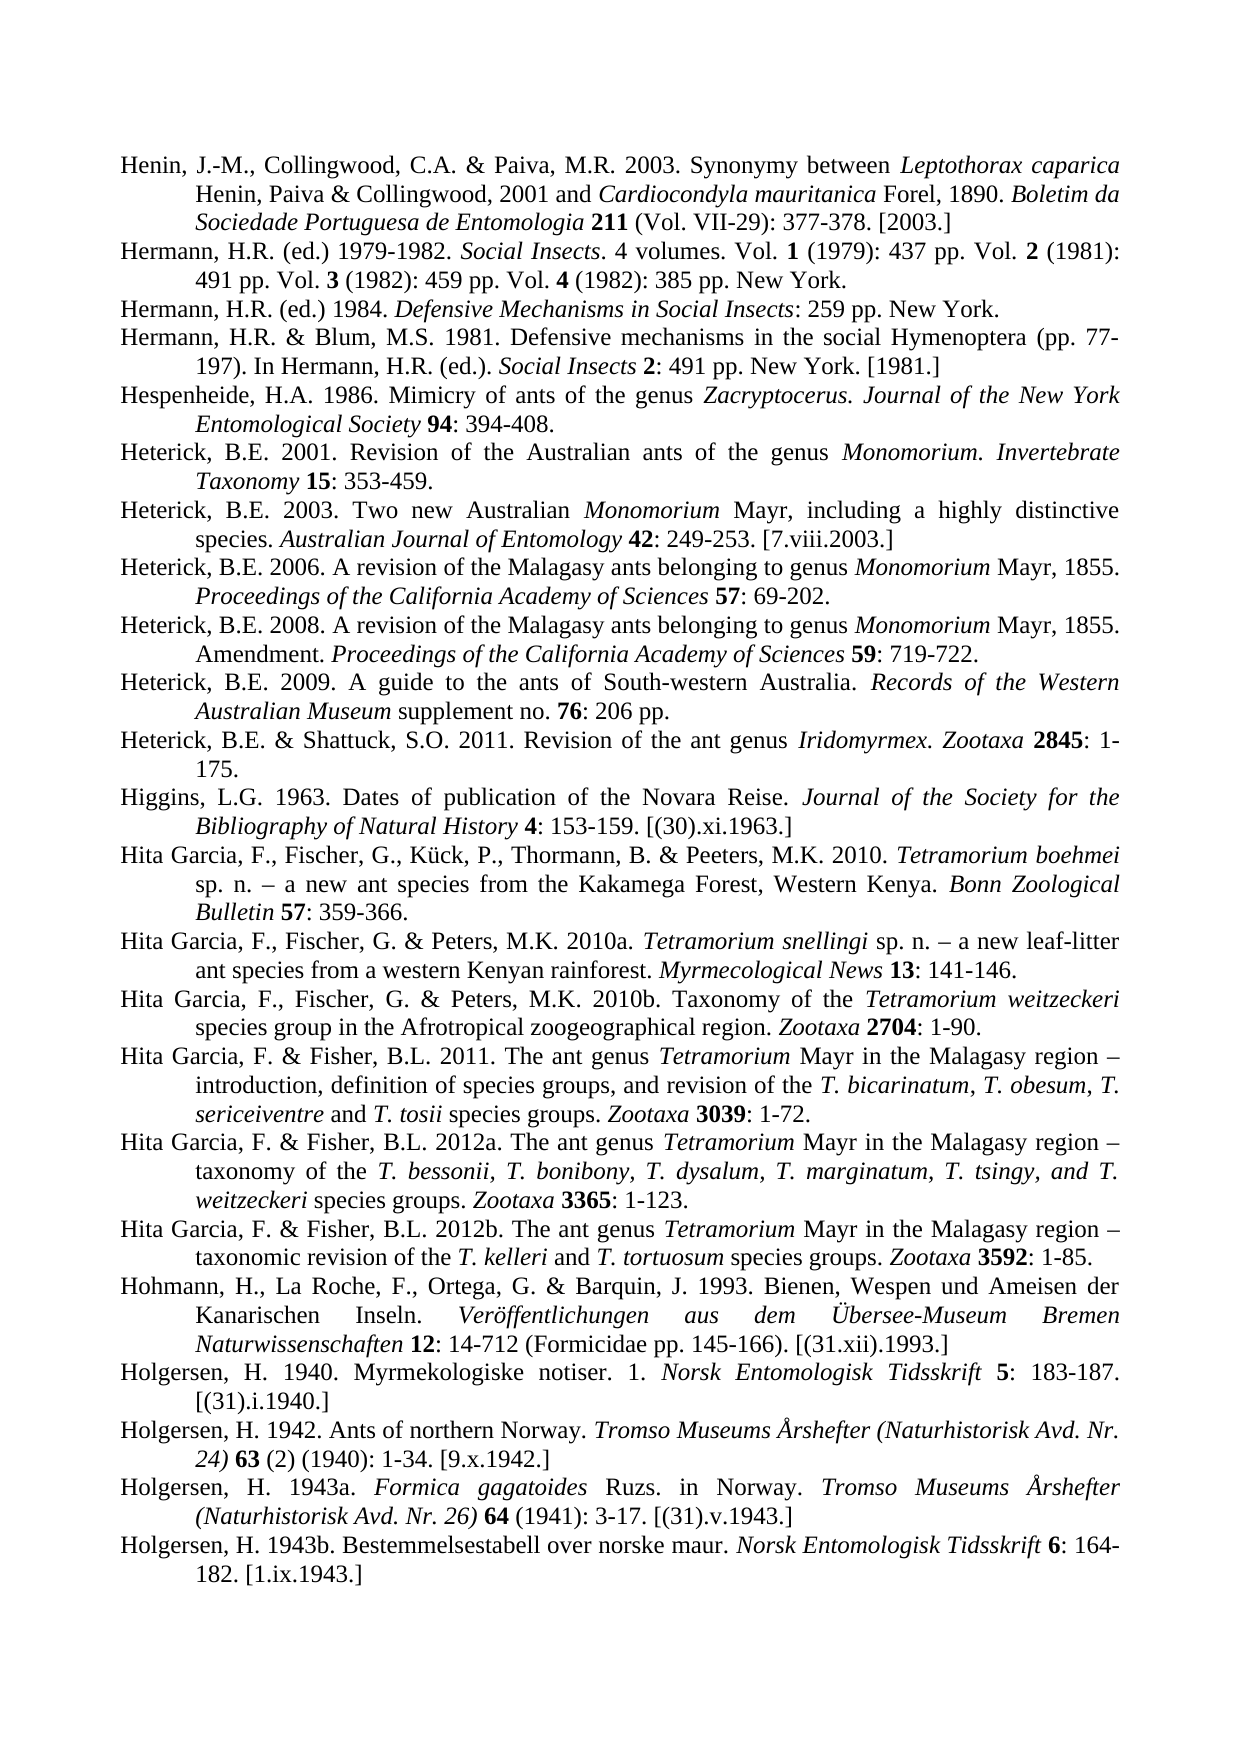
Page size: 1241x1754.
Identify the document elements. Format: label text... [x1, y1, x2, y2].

text Heterick, B.E. & Shattuck, S.O. 2011. Revision of the ant genus Iridomyrmex. Zootaxa 2845: 1-175. [120, 725, 1120, 782]
text Heterick, B.E. 2009. A guide to the ants of South-western Australia. Records of the Western Australian Museum supplement no. 76: 206 pp. [120, 667, 1120, 725]
text Hita Garcia, F. & Fisher, B.L. 2012a. The ant genus Tetramorium Mayr in the Malagasy region – taxonomy of the T. bessonii, T. bonibony, T. dysalum, T. marginatum, T. tsingy, and T. weitzeckeri species groups. Zootaxa 3365: 1-123. [120, 1127, 1120, 1214]
text Henin, J.-M., Collingwood, C.A. & Paiva, M.R. 2003. Synonymy between Leptothorax caparica Henin, Paiva & Collingwood, 2001 and Cardiocondyla mauritanica Forel, 1890. Boletim da Sociedade Portuguesa de Entomologia 211 (Vol. VII-29): 377-378. [2003.] [120, 150, 1120, 236]
text Holgersen, H. 1943b. Bestemmelsestabell over norske maur. Norsk Entomologisk Tidsskrift 6: 164-182. [1.ix.1943.] [120, 1530, 1120, 1587]
text Hespenheide, H.A. 1986. Mimicry of ants of the genus Zacryptocerus. Journal of the New York Entomological Society 94: 394-408. [120, 380, 1120, 437]
text Hita Garcia, F., Fischer, G., Kück, P., Thormann, B. & Peeters, M.K. 2010. Tetramorium boehmei sp. n. – a new ant species from the Kakamega Forest, Western Kenya. Bonn Zoological Bulletin 57: 359-366. [120, 840, 1120, 926]
text Holgersen, H. 1942. Ants of northern Norway. Tromso Museums Årshefter (Naturhistorisk Avd. Nr. 24) 63 (2) (1940): 1-34. [9.x.1942.] [120, 1415, 1120, 1472]
text Hermann, H.R. & Blum, M.S. 1981. Defensive mechanisms in the social Hymenoptera (pp. 77-197). In Hermann, H.R. (ed.). Social Insects 2: 491 pp. New York. [1981.] [120, 322, 1120, 380]
text Holgersen, H. 1940. Myrmekologiske notiser. 1. Norsk Entomologisk Tidsskrift 5: 183-187. [(31).i.1940.] [120, 1357, 1120, 1415]
text Heterick, B.E. 2008. A revision of the Malagasy ants belonging to genus Monomorium Mayr, 1855. Amendment. Proceedings of the California Academy of Sciences 59: 719-722. [120, 610, 1120, 667]
text Hohmann, H., La Roche, F., Ortega, G. & Barquin, J. 1993. Bienen, Wespen und Ameisen der Kanarischen Inseln. Veröffentlichungen aus dem Übersee-Museum Bremen Naturwissenschaften 12: 14-712 (Formicidae pp. 145-166). [(31.xii).1993.] [120, 1271, 1120, 1357]
text Hita Garcia, F., Fischer, G. & Peters, M.K. 2010a. Tetramorium snellingi sp. n. – a new leaf-litter ant species from a western Kenyan rainforest. Myrmecological News 13: 141-146. [120, 926, 1120, 984]
text Hita Garcia, F., Fischer, G. & Peters, M.K. 2010b. Taxonomy of the Tetramorium weitzeckeri species group in the Afrotropical zoogeographical region. Zootaxa 2704: 1-90. [120, 984, 1120, 1041]
text Heterick, B.E. 2001. Revision of the Australian ants of the genus Monomorium. Invertebrate Taxonomy 15: 353-459. [120, 437, 1120, 495]
text Heterick, B.E. 2003. Two new Australian Monomorium Mayr, including a highly distinctive species. Australian Journal of Entomology 42: 249-253. [7.viii.2003.] [120, 495, 1120, 552]
text Hita Garcia, F. & Fisher, B.L. 2012b. The ant genus Tetramorium Mayr in the Malagasy region – taxonomic revision of the T. kelleri and T. tortuosum species groups. Zootaxa 3592: 1-85. [120, 1214, 1120, 1271]
text Hermann, H.R. (ed.) 1979-1982. Social Insects. 4 volumes. Vol. 1 (1979): 437 pp. Vol. 2 (1981): 491 pp. Vol. 3 (1982): 459 pp. Vol. 4 (1982): 385 pp. New York. [120, 236, 1120, 294]
text Heterick, B.E. 2006. A revision of the Malagasy ants belonging to genus Monomorium Mayr, 1855. Proceedings of the California Academy of Sciences 57: 69-202. [120, 552, 1120, 610]
text Higgins, L.G. 1963. Dates of publication of the Novara Reise. Journal of the Society for the Bibliography of Natural History 4: 153-159. [(30).xi.1963.] [120, 782, 1120, 840]
text Hita Garcia, F. & Fisher, B.L. 2011. The ant genus Tetramorium Mayr in the Malagasy region – introduction, definition of species groups, and revision of the T. bicarinatum, T. obesum, T. sericeiventre and T. tosii species groups. Zootaxa 3039: 1-72. [120, 1041, 1120, 1127]
text Holgersen, H. 1943a. Formica gagatoides Ruzs. in Norway. Tromso Museums Årshefter (Naturhistorisk Avd. Nr. 26) 64 (1941): 3-17. [(31).v.1943.] [120, 1472, 1120, 1530]
text Hermann, H.R. (ed.) 1984. Defensive Mechanisms in Social Insects: 259 pp. New York. [120, 294, 1120, 322]
